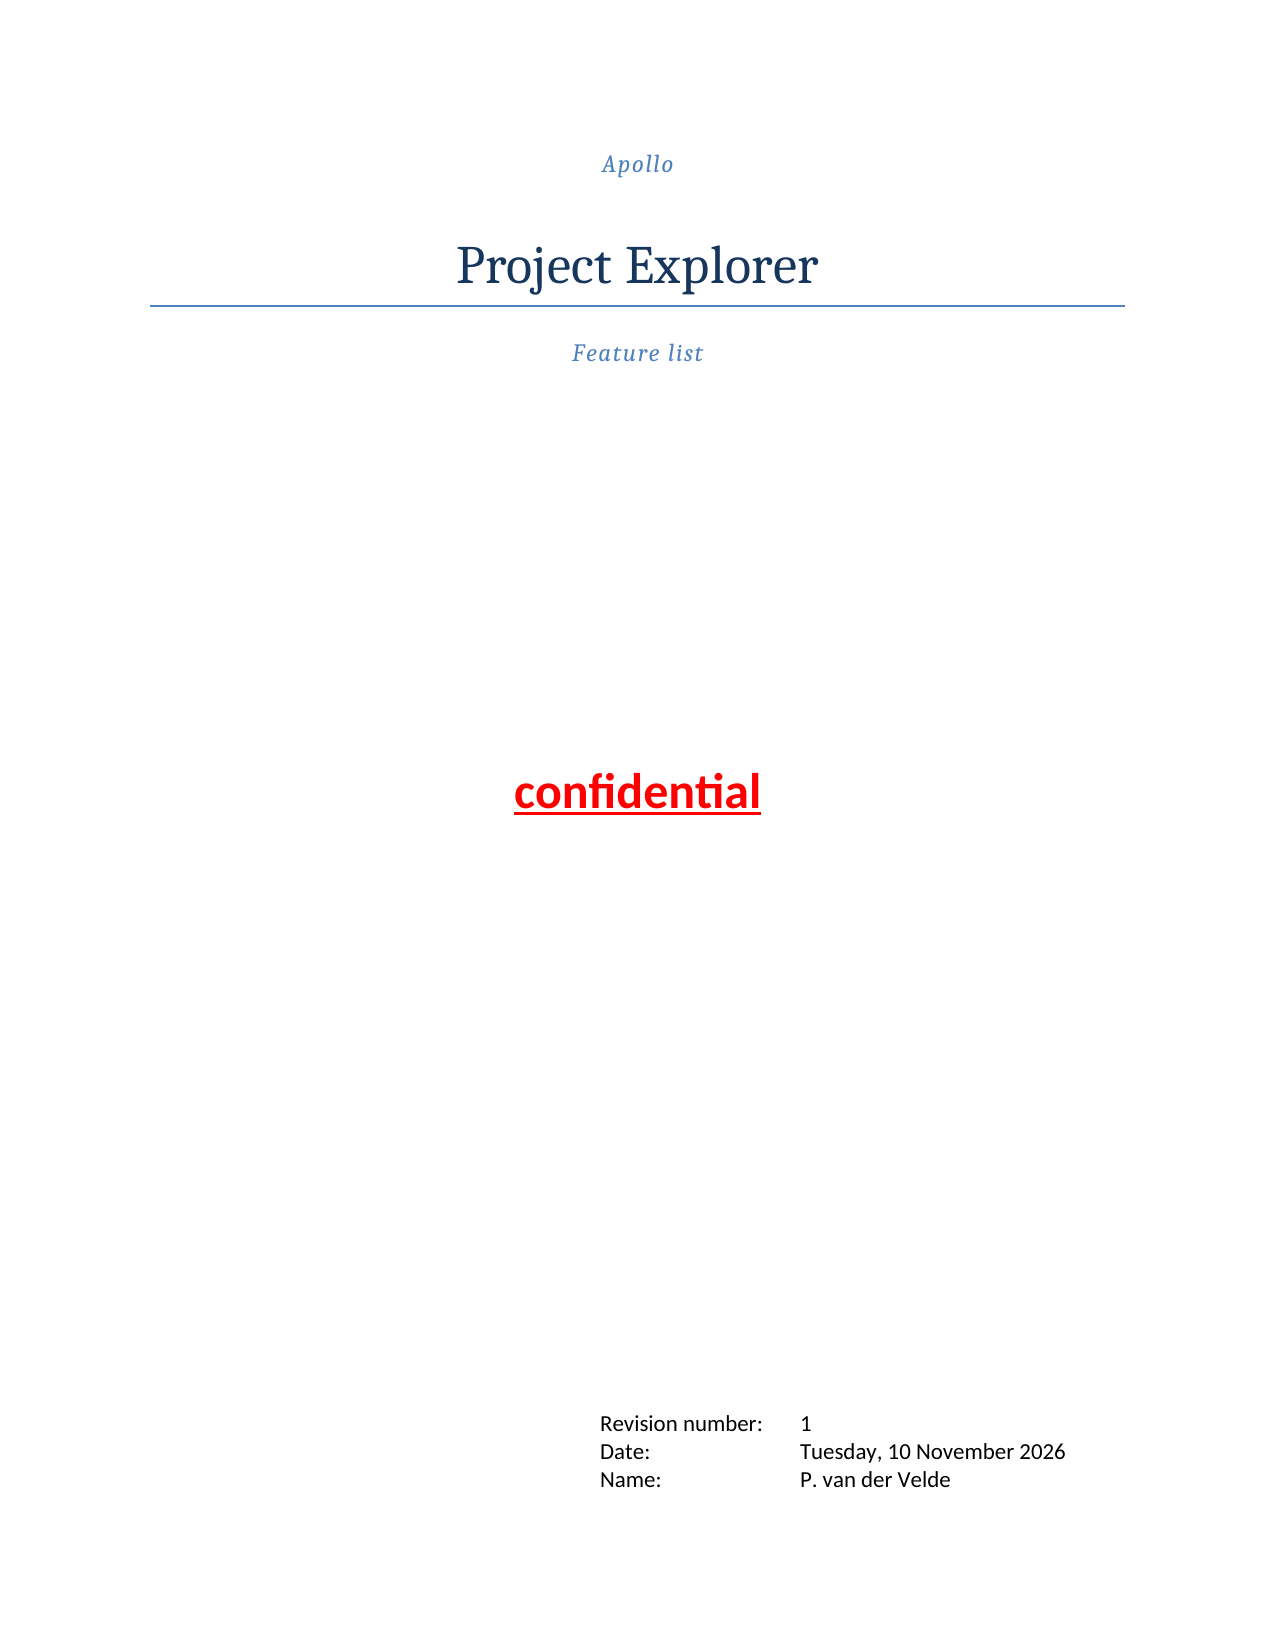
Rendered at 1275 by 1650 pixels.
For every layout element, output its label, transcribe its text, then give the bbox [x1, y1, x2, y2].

text confidential [150, 760, 1125, 821]
text Revision number: 1 [525, 1409, 1125, 1437]
text Date: [600, 1437, 1125, 1465]
subtitle Feature list [150, 339, 1125, 367]
text Name: P. van der Velde [600, 1465, 1125, 1493]
subtitle Apollo [150, 150, 1125, 179]
title Project Explorer [150, 235, 1125, 305]
